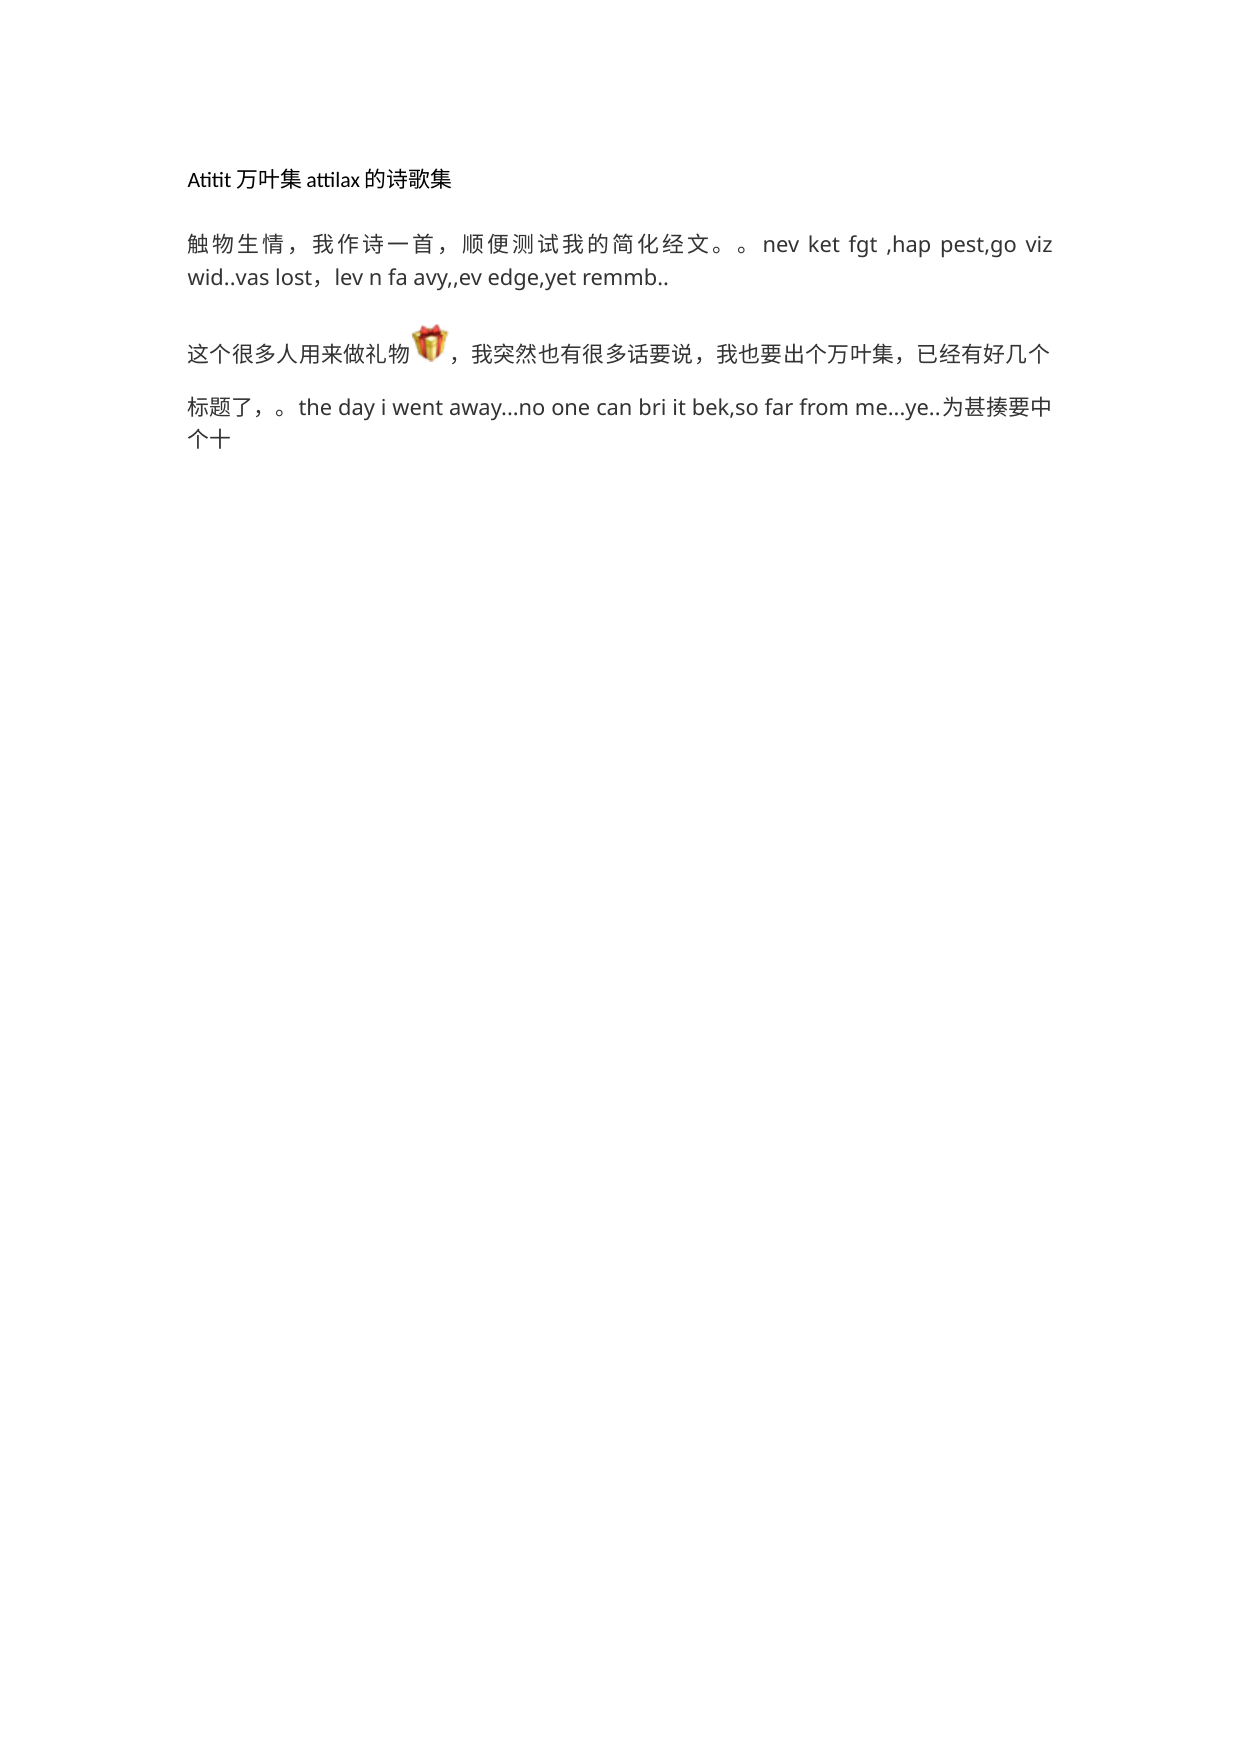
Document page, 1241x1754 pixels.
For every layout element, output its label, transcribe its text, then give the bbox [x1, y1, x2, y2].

text 触物生情，我作诗一首，顺便测试我的简化经文。。nev ket fgt ,hap pest,go viz wid..vas lost，lev n fa avy,,ev edge,yet remmb.. [187, 227, 1053, 292]
picture [411, 324, 449, 362]
text Atitit 万叶集attilax的诗歌集 [187, 162, 1053, 194]
text 这个很多人用来做礼物，我突然也有很多话要说，我也要出个万叶集，已经有好几个标题了，。the day i went away...no one can bri it bek,so far from me...ye..为甚揍要中个十 [187, 324, 1053, 454]
